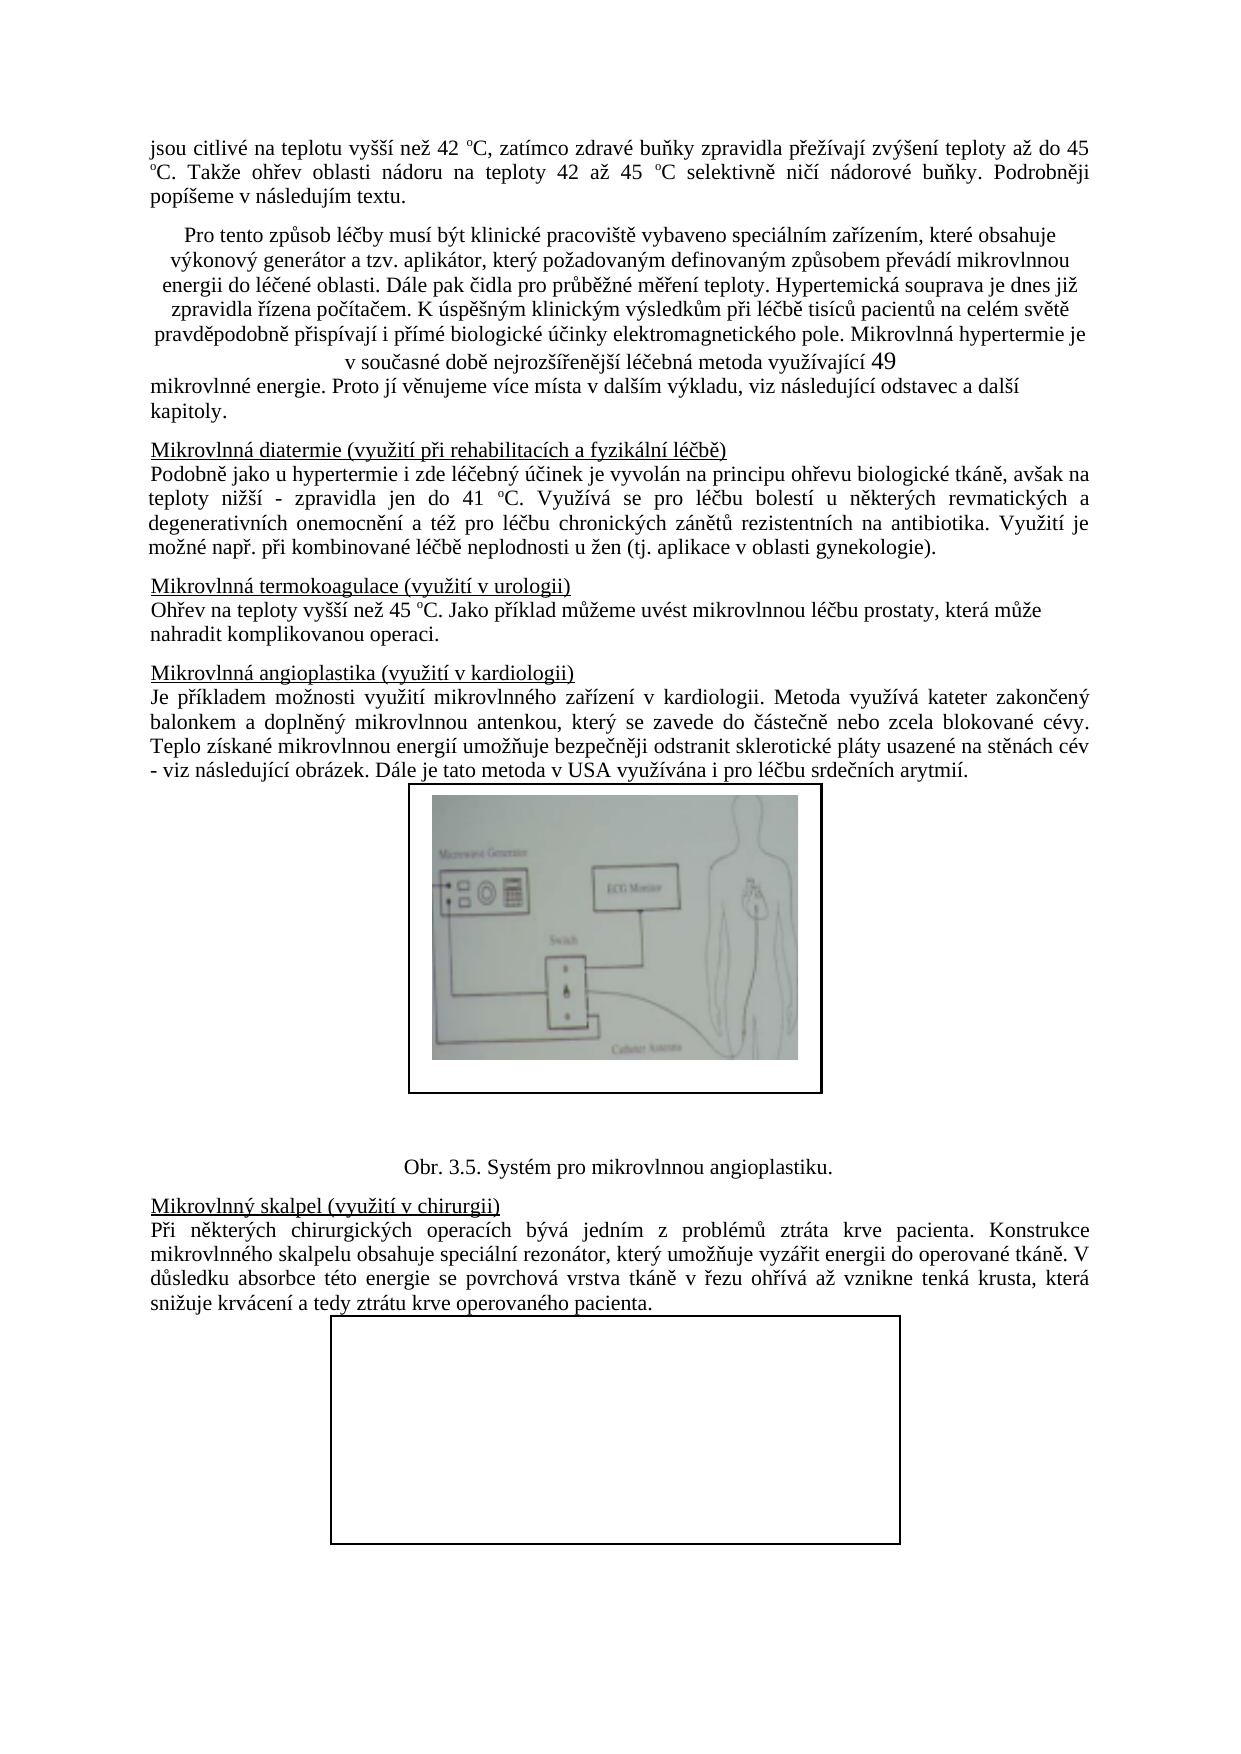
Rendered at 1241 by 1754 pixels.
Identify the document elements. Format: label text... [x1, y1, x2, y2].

text Při některých chirurgických operacích bývá jedním z problémů ztráta krve pacienta. Konstrukce mikrovlnného skalpelu obsahuje speciální rezonátor, který umožňuje vyzářit energii do operované tkáně. V důsledku absorbce této energie se povrchová vrstva tkáně v řezu ohřívá až vznikne tenká krusta, která snižuje krvácení a tedy ztrátu krve operovaného pacienta. [150, 1218, 1091, 1315]
text Je příkladem možnosti využití mikrovlnného zařízení v kardiologii. Metoda využívá kateter zakončený balonkem a doplněný mikrovlnnou antenkou, který se zavede do částečně nebo zcela blokované cévy. Teplo získané mikrovlnnou energií umožňuje bezpečněji odstranit sklerotické pláty usazené na stěnách cév - viz následující obrázek. Dále je tato metoda v USA využívána i pro léčbu srdečních arytmií. [150, 685, 1091, 782]
text Mikrovlnná diatermie (využití při rehabilitacích a fyzikální léčbě) [150, 437, 1091, 462]
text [150, 136, 1090, 209]
text mikrovlnné energie. Proto jí věnujeme více místa v dalším výkladu, viz následující odstavec a další kapitoly. [150, 374, 1090, 423]
table_header [410, 785, 820, 1092]
text Mikrovlnný skalpel (využití v chirurgii) [150, 1193, 1091, 1218]
table_header [332, 1317, 899, 1542]
text Pro tento způsob léčby musí být klinické pracoviště vybaveno speciálním zařízením, které obsahuje výkonový generátor a tzv. aplikátor, který požadovaným definovaným způsobem převádí mikrovlnnou energii do léčené oblasti. Dále pak čidla pro průběžné měření teploty. Hypertemická souprava je dnes již zpravidla řízena počítačem. K úspěšným klinickým výsledkům při léčbě tisíců pacientů na celém světě pravděpodobně přispívají i přímé biologické účinky elektromagnetického pole. Mikrovlnná hypertermie je v současné době nejrozšířenější léčebná metoda využívající 49 [150, 222, 1091, 374]
text Ohřev na teploty vyšší než 45 oC. Jako příklad můžeme uvést mikrovlnnou léčbu prostaty, která může nahradit komplikovanou operaci. [150, 598, 1090, 646]
picture [432, 795, 799, 1060]
text Podobně jako u hypertermie i zde léčebný účinek je vyvolán na principu ohřevu biologické tkáně, avšak na teploty nižší - zpravidla jen do 41 oC. Využívá se pro léčbu bolestí u některých revmatických a degenerativních onemocnění a též pro léčbu chronických zánětů rezistentních na antibiotika. Využití je možné např. při kombinované léčbě neplodnosti u žen (tj. aplikace v oblasti gynekologie). [148, 462, 1091, 559]
text Mikrovlnná angioplastika (využití v kardiologii) [150, 660, 1091, 685]
text Obr. 3.5. Systém pro mikrovlnnou angioplastiku. [146, 1154, 1091, 1179]
text Mikrovlnná termokoagulace (využití v urologii) [150, 573, 1091, 598]
